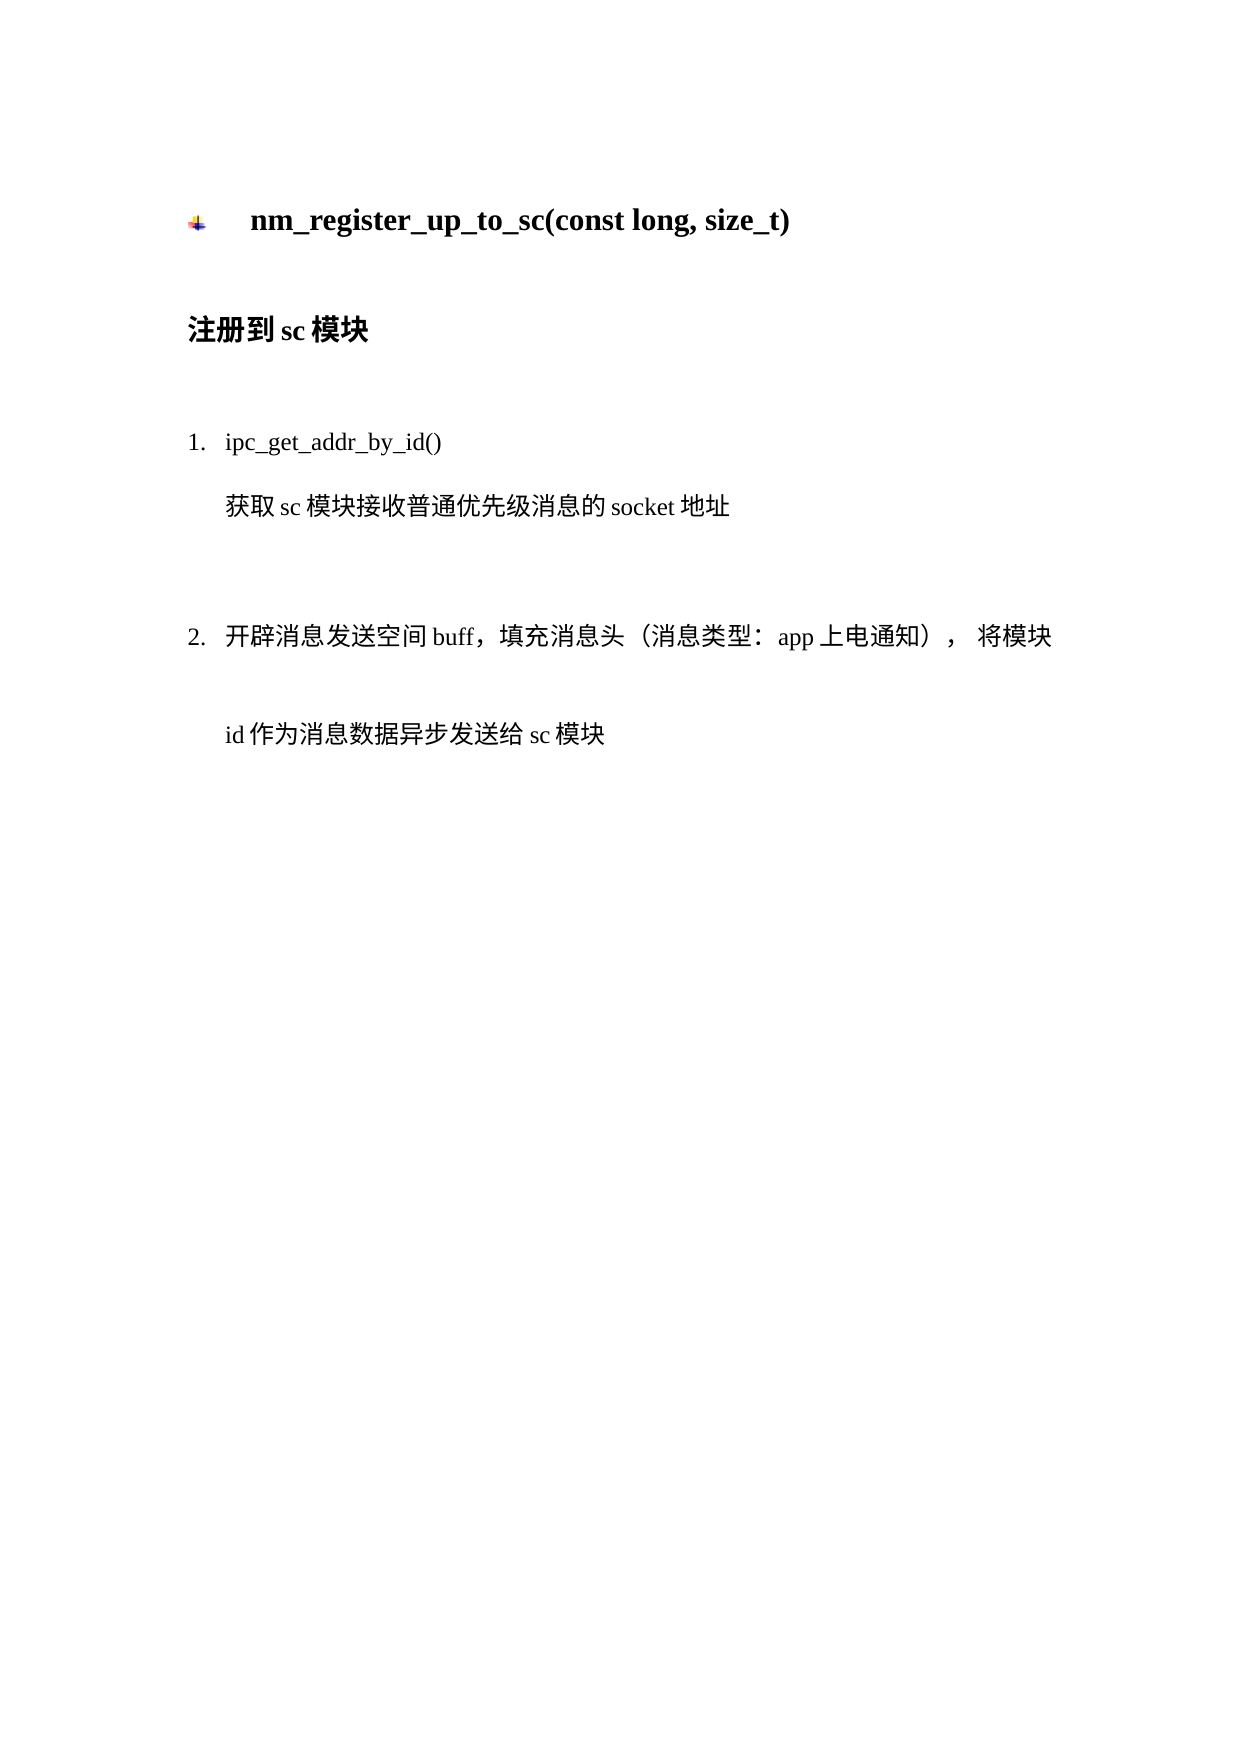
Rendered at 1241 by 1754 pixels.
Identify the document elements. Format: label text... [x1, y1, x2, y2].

picture [188, 214, 206, 231]
list 获取sc模块接收普通优先级消息的socket地址 [225, 472, 1053, 537]
subtitle 注册到sc模块 [187, 295, 1053, 360]
title nm_register_up_to_sc(const long, size_t) [187, 187, 1053, 252]
list ipc_get_addr_by_id() [187, 426, 1053, 458]
list 开辟消息发送空间buff，填充消息头（消息类型：app上电通知）， 将模块id作为消息数据异步发送给sc模块 [187, 602, 1053, 765]
